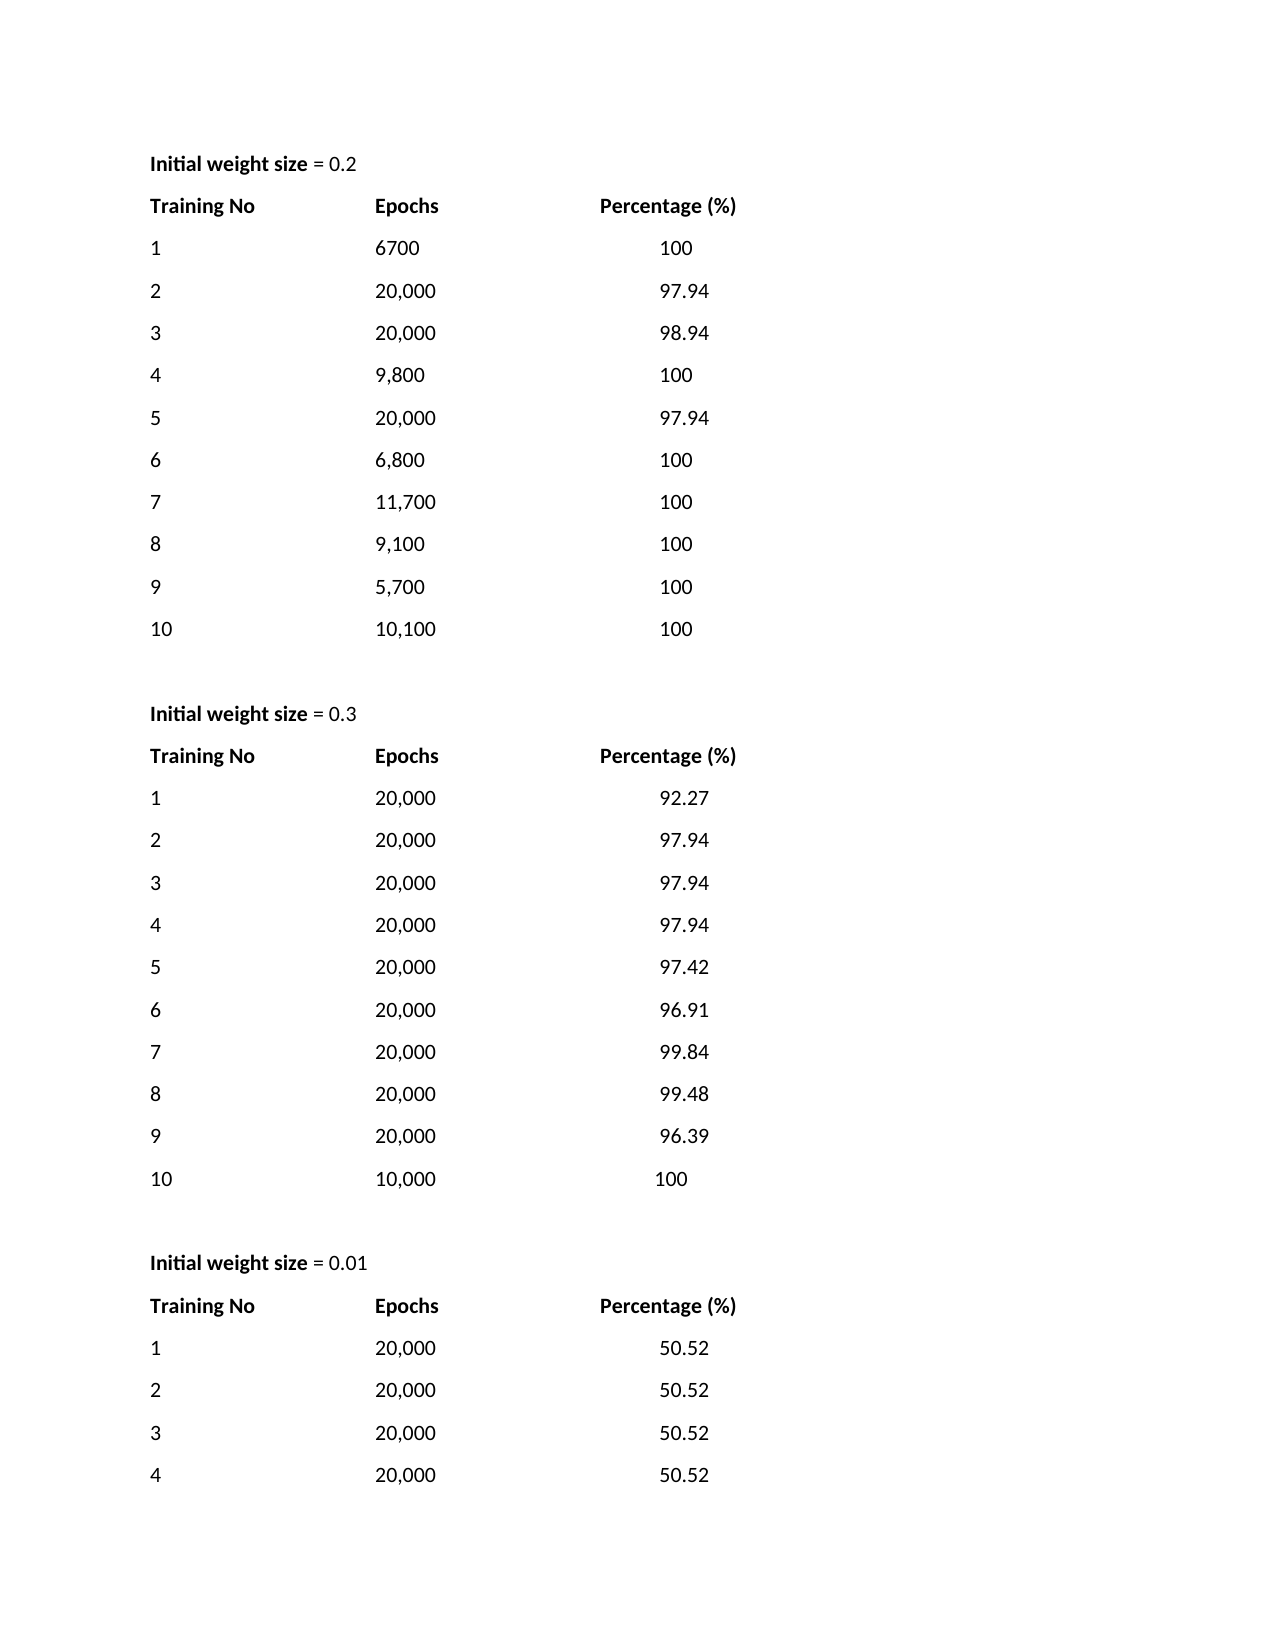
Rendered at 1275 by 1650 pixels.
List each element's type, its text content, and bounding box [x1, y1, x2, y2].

text 9 20,000 96.39 [150, 1123, 1125, 1149]
text 1 6700 100 [150, 234, 1125, 261]
text 3 20,000 97.94 [150, 869, 1125, 896]
text 4 9,800 100 [150, 361, 1125, 388]
text 4 20,000 50.52 [150, 1461, 1125, 1488]
text 9 5,700 100 [150, 573, 1125, 599]
text Training No Epochs Percentage (%) [150, 742, 1125, 769]
text 4 20,000 97.94 [150, 911, 1125, 938]
text Training No Epochs Percentage (%) [150, 192, 1125, 219]
text 8 9,100 100 [150, 531, 1125, 557]
text 7 20,000 99.84 [150, 1038, 1125, 1065]
text 7 11,700 100 [150, 488, 1125, 515]
text Initial weight size = 0.2 [150, 150, 1125, 177]
text 10 10,100 100 [150, 615, 1125, 642]
text Initial weight size = 0.3 [150, 700, 1125, 726]
text Training No Epochs Percentage (%) [150, 1292, 1125, 1318]
text 3 20,000 50.52 [150, 1419, 1125, 1445]
text 1 20,000 50.52 [150, 1334, 1125, 1361]
text 5 20,000 97.94 [150, 404, 1125, 430]
text 2 20,000 97.94 [150, 827, 1125, 853]
text 6 6,800 100 [150, 446, 1125, 473]
text 6 20,000 96.91 [150, 996, 1125, 1022]
text 2 20,000 50.52 [150, 1376, 1125, 1403]
text 2 20,000 97.94 [150, 277, 1125, 303]
text 5 20,000 97.42 [150, 953, 1125, 980]
text Initial weight size = 0.01 [150, 1249, 1125, 1276]
text 1 20,000 92.27 [150, 784, 1125, 811]
text 8 20,000 99.48 [150, 1080, 1125, 1107]
text 3 20,000 98.94 [150, 319, 1125, 346]
text 10 10,000 100 [150, 1165, 1125, 1192]
